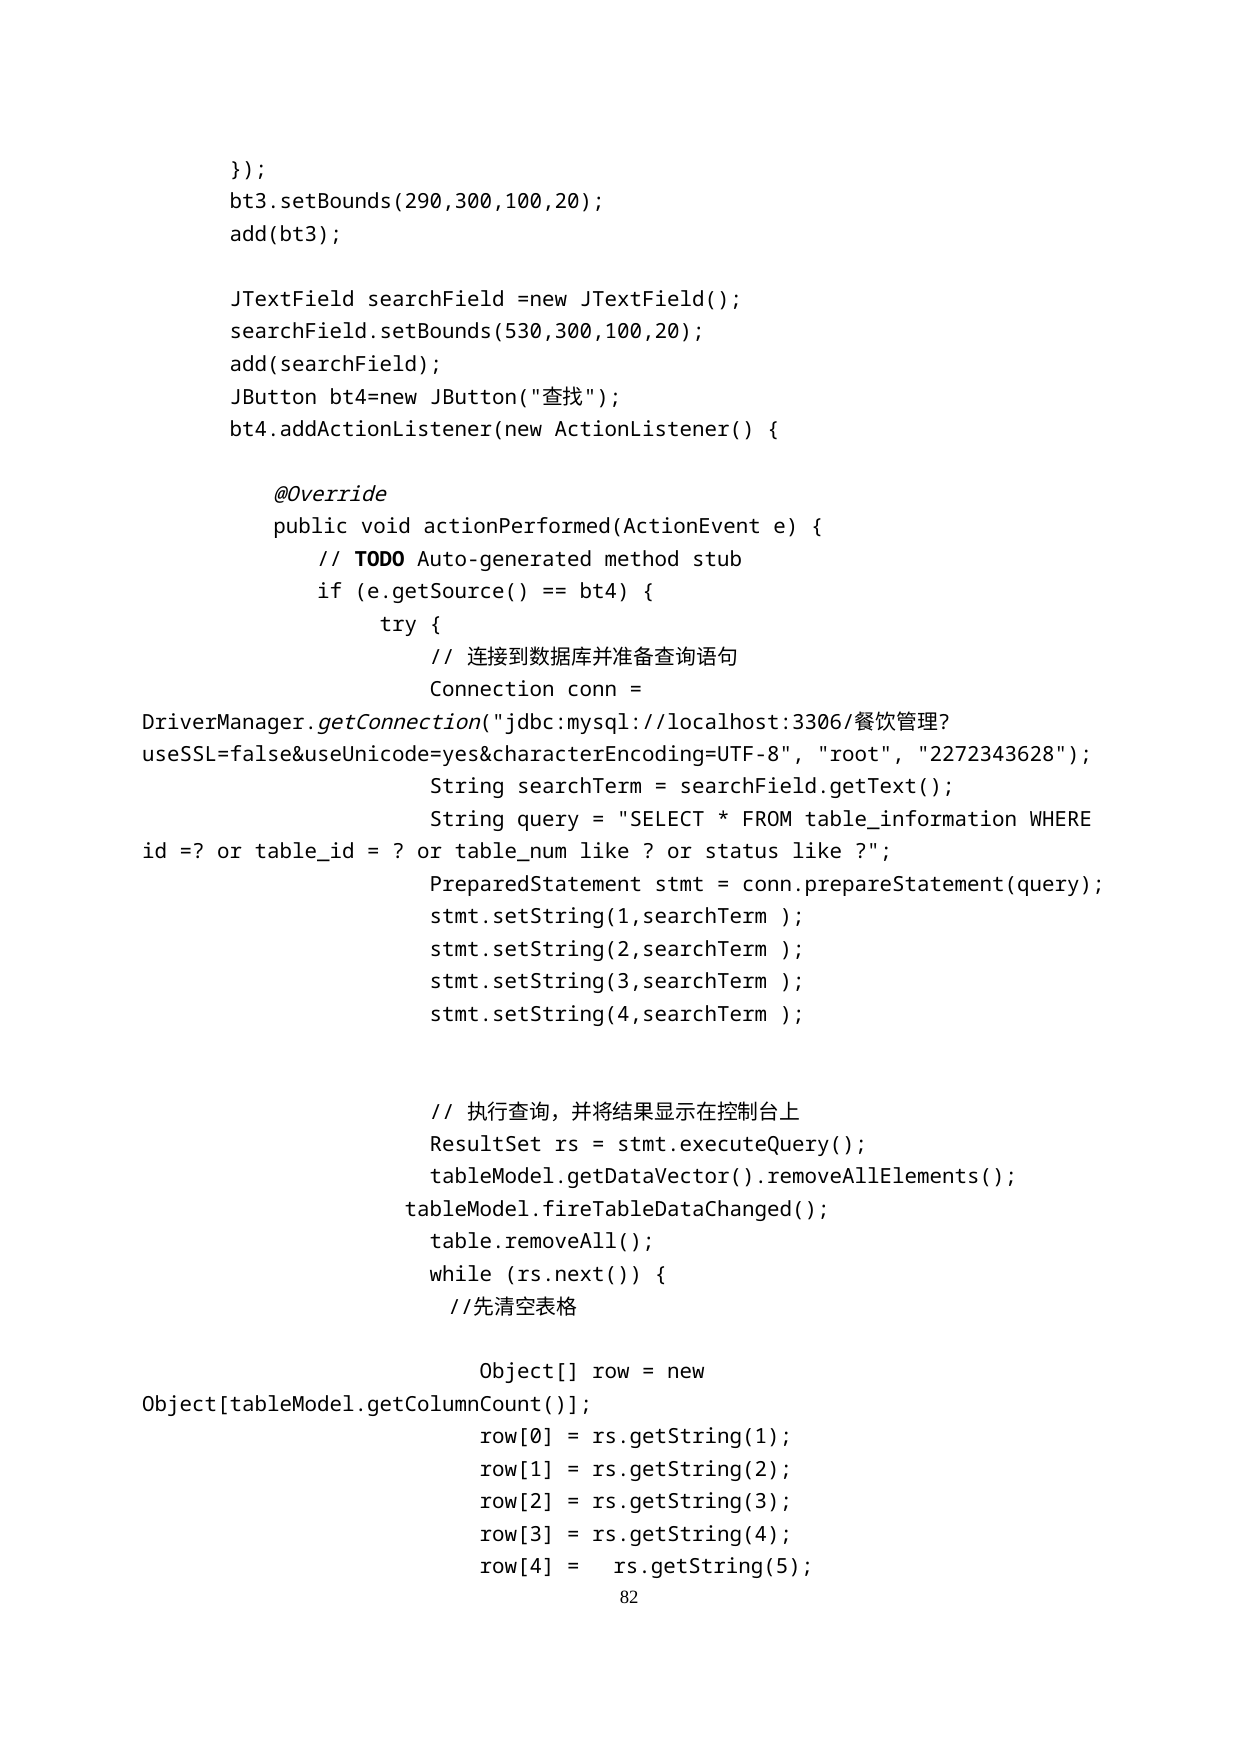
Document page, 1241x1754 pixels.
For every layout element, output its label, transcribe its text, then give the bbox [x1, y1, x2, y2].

text stmt.setString(1,searchTerm ); [142, 899, 1116, 932]
text add(searchField); [142, 347, 1116, 379]
text // 执行查询，并将结果显示在控制台上 [142, 1094, 1116, 1127]
text @Override [142, 477, 1116, 509]
text while (rs.next()) { [142, 1257, 1116, 1289]
text add(bt3); [142, 217, 1116, 249]
text tableModel.getDataVector().removeAllElements(); [142, 1159, 1116, 1192]
text table.removeAll(); [142, 1224, 1116, 1257]
text // 连接到数据库并准备查询语句 [142, 639, 1116, 672]
text bt4.addActionListener(new ActionListener() { [142, 412, 1116, 444]
text row[0] = rs.getString(1); [142, 1419, 1116, 1452]
text stmt.setString(3,searchTerm ); [142, 964, 1116, 997]
text bt3.setBounds(290,300,100,20); [142, 184, 1116, 217]
text //先清空表格 [142, 1289, 1116, 1322]
text String query = "SELECT * FROM table_information WHERE id =? or table_id = ? or table_num like ? or status like ?"; [142, 802, 1116, 867]
text row[2] = rs.getString(3); [142, 1484, 1116, 1517]
text try { [142, 607, 1116, 639]
text JButton bt4=new JButton("查找"); [142, 379, 1116, 412]
text }); [142, 152, 1116, 184]
text tableModel.fireTableDataChanged(); [142, 1192, 1116, 1224]
text String searchTerm = searchField.getText(); [142, 769, 1116, 802]
text Connection conn = DriverManager.getConnection("jdbc:mysql://localhost:3306/餐饮管理?useSSL=false&useUnicode=yes&characterEncoding=UTF-8", "root", "2272343628"); [142, 672, 1116, 769]
text JTextField searchField =new JTextField(); [142, 282, 1116, 314]
text if (e.getSource() == bt4) { [142, 574, 1116, 607]
text row[4] = rs.getString(5); [142, 1549, 1116, 1582]
text PreparedStatement stmt = conn.prepareStatement(query); [142, 867, 1116, 899]
text public void actionPerformed(ActionEvent e) { [142, 509, 1116, 542]
text stmt.setString(4,searchTerm ); [142, 997, 1116, 1029]
text // TODO Auto-generated method stub [142, 542, 1116, 574]
text stmt.setString(2,searchTerm ); [142, 932, 1116, 964]
text row[1] = rs.getString(2); [142, 1452, 1116, 1484]
text row[3] = rs.getString(4); [142, 1517, 1116, 1549]
text ResultSet rs = stmt.executeQuery(); [142, 1127, 1116, 1159]
text searchField.setBounds(530,300,100,20); [142, 314, 1116, 347]
text Object[] row = new Object[tableModel.getColumnCount()]; [142, 1354, 1116, 1419]
